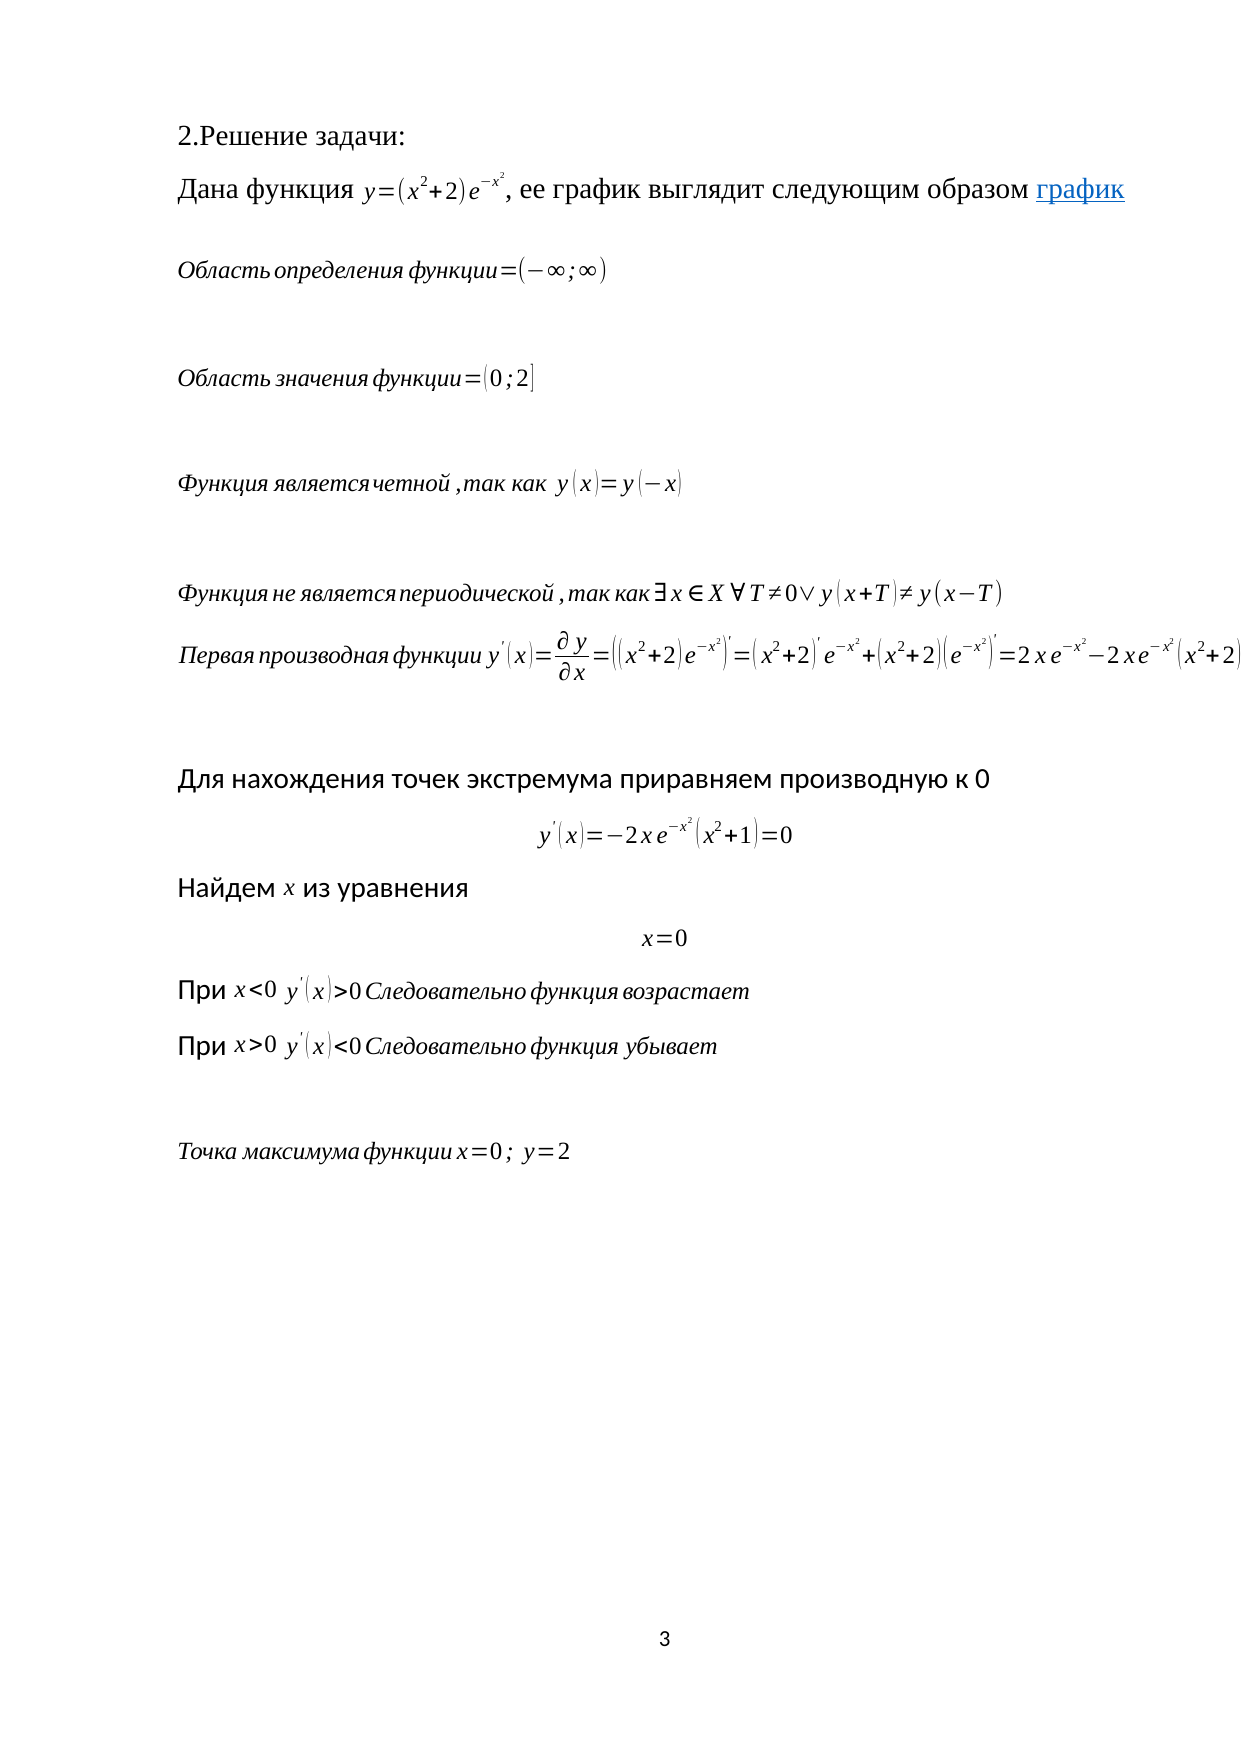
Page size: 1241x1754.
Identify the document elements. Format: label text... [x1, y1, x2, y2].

text При [177, 971, 1152, 1007]
text Найдем из уравнения [177, 869, 1152, 905]
text Для нахождения точек экстремума приравняем производную к 0 [177, 761, 1152, 796]
text При [177, 1027, 1152, 1062]
text Дана функция , ее график выглядит следующим образом график [177, 171, 1152, 236]
text 2.Решение задачи: [177, 118, 1152, 152]
